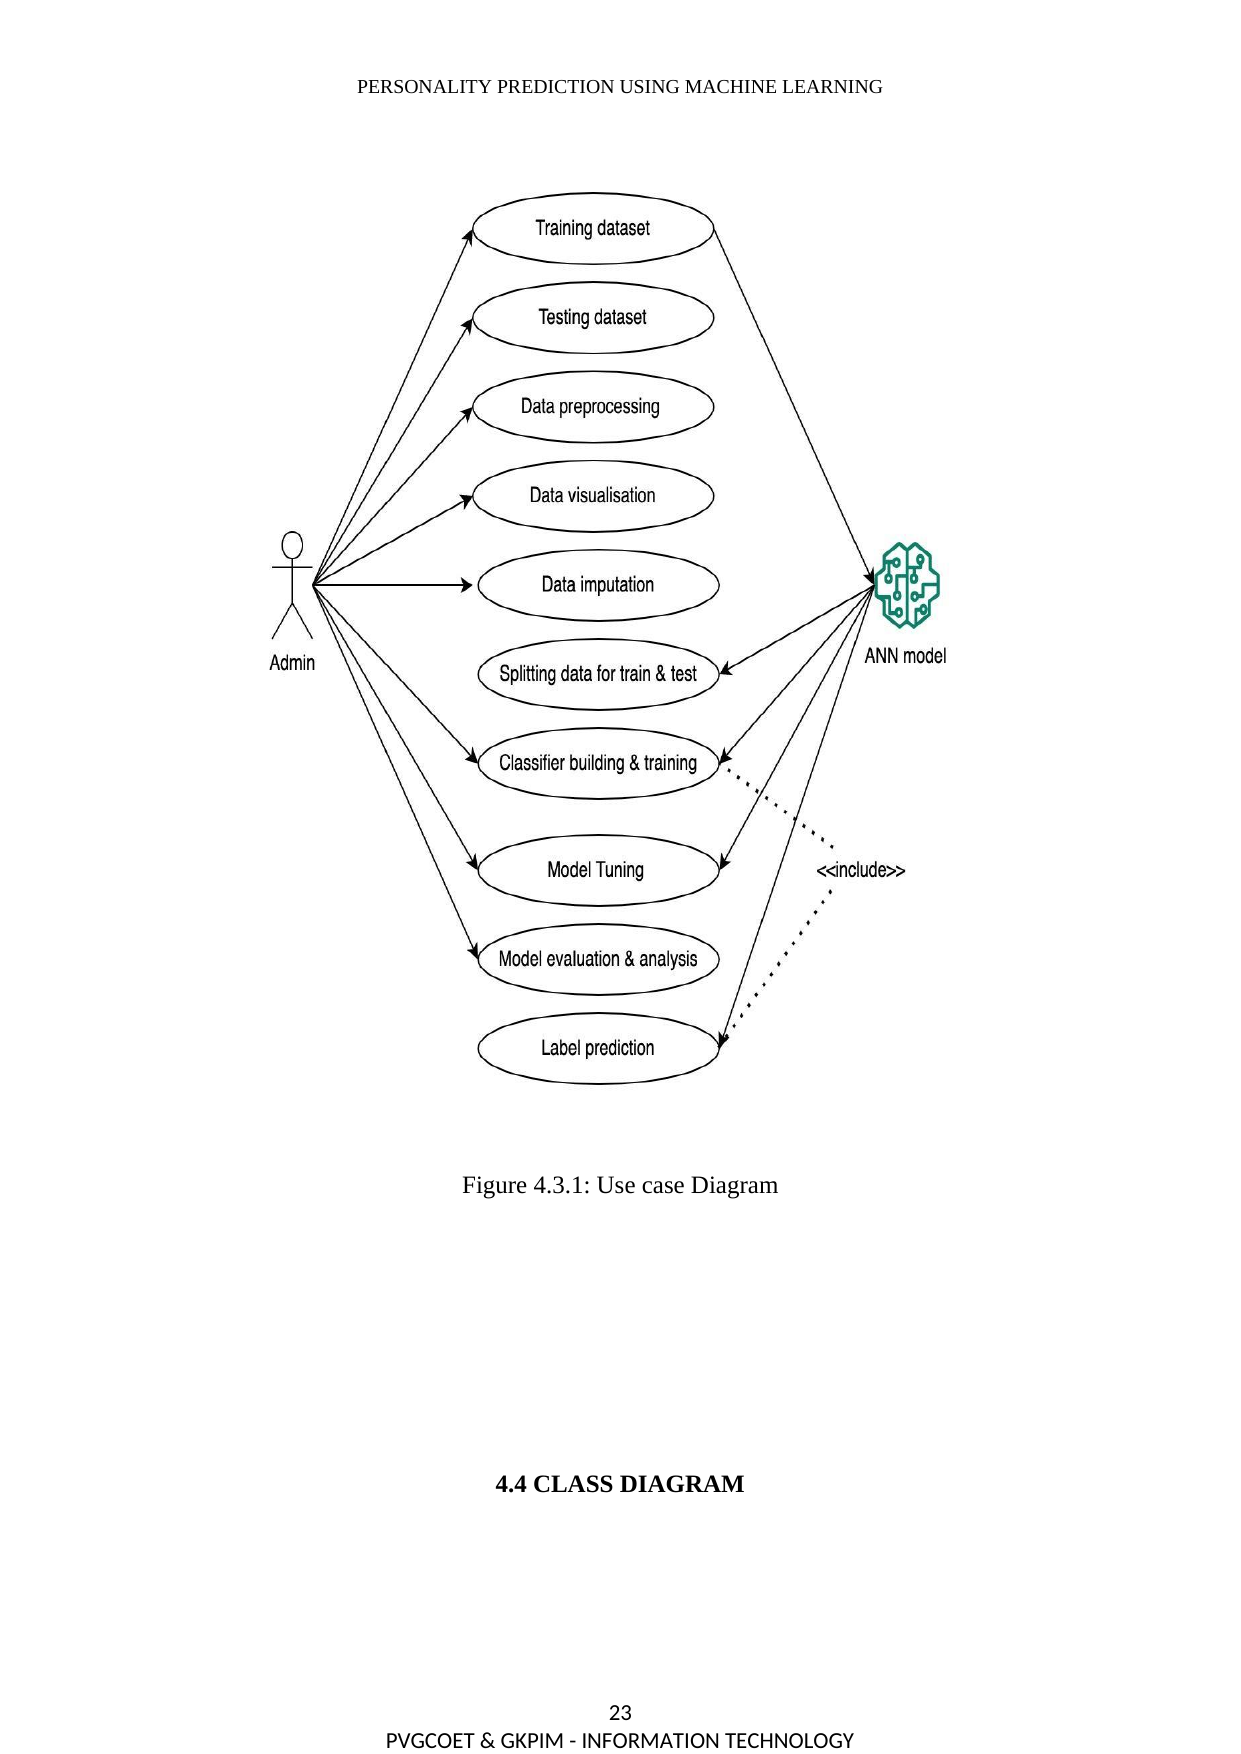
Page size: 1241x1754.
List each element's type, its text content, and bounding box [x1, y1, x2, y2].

text 4.4 CLASS DIAGRAM [150, 1469, 1090, 1498]
text Figure 4.3.1: Use case Diagram [150, 1170, 1090, 1199]
picture [199, 150, 1042, 1140]
